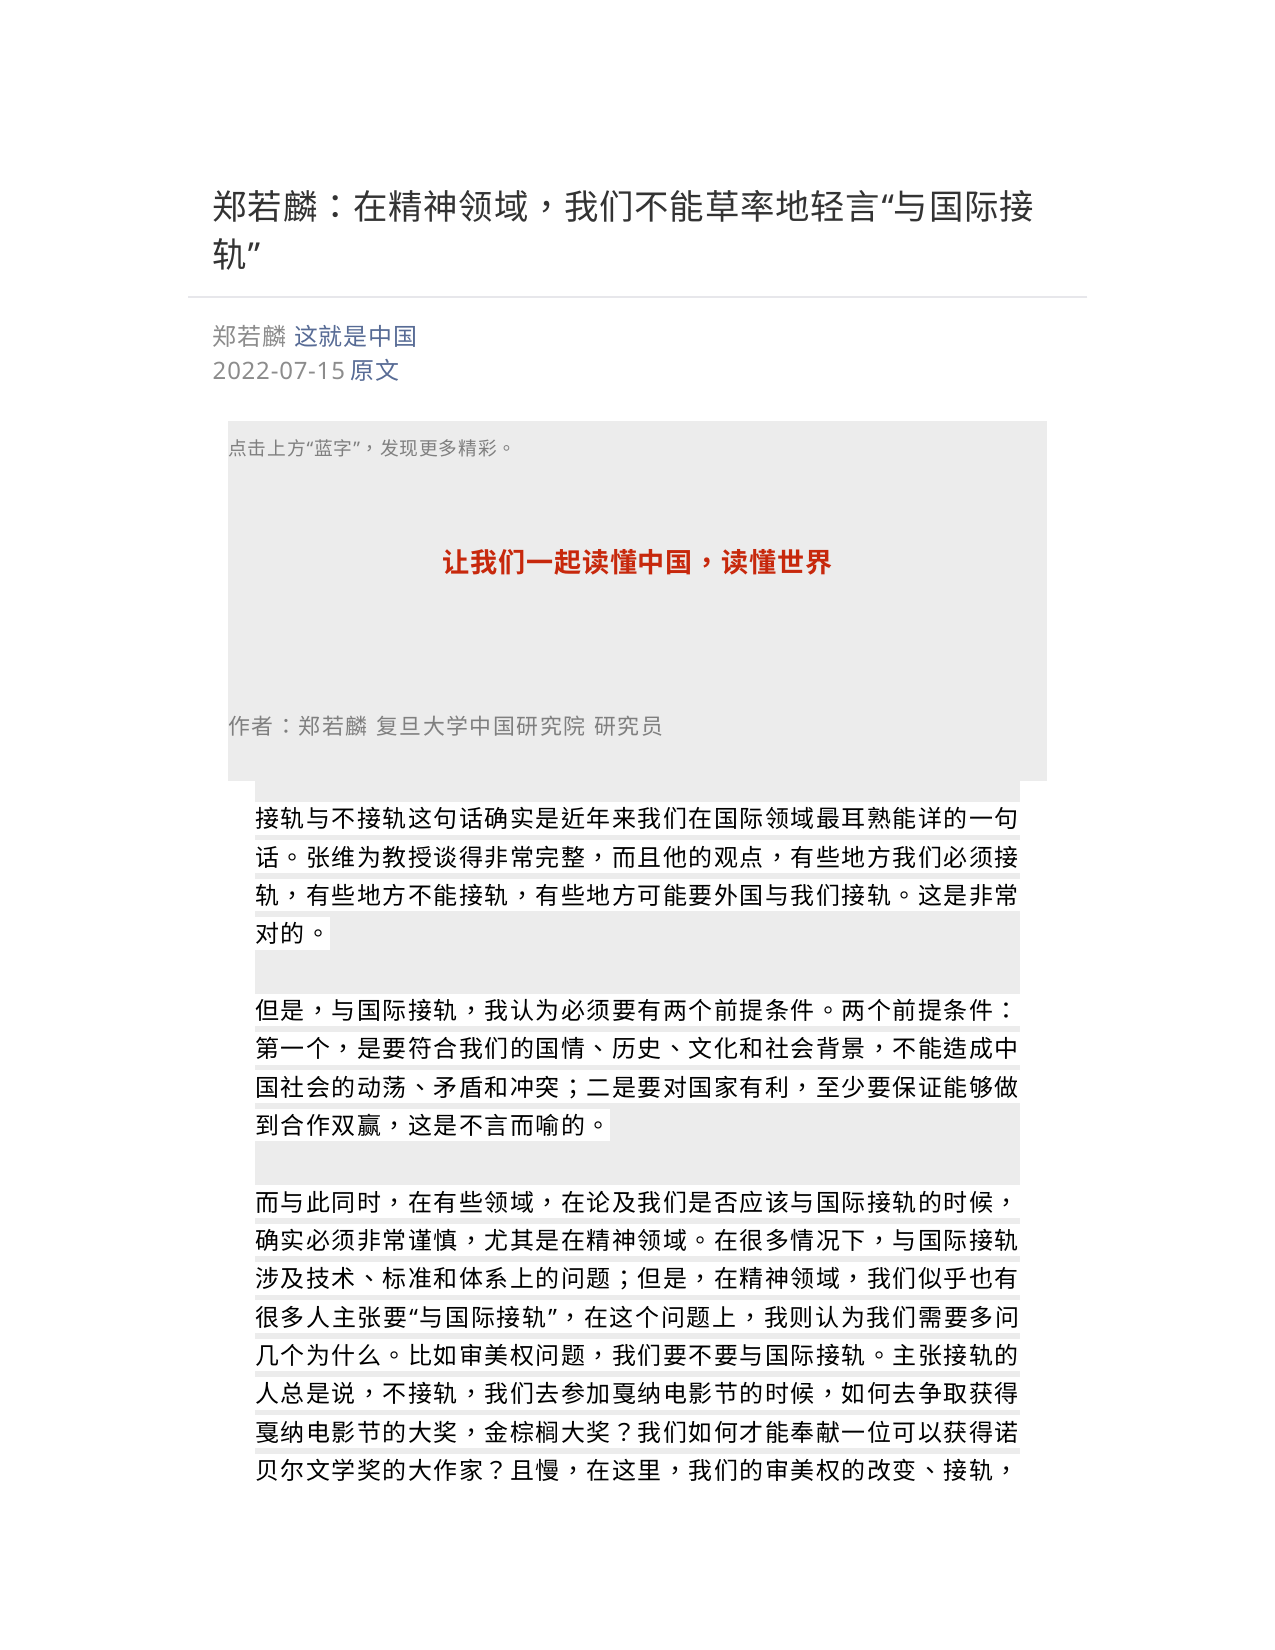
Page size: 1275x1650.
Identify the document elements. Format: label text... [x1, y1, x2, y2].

text 2022-07-15原文 发表于 [212, 352, 1062, 386]
text 点击上方“蓝字”，发现更多精彩。 [228, 421, 1047, 461]
text 但是，与国际接轨，我认为必须要有两个前提条件。两个前提条件：第一个，是要符合我们的国情、历史、文化和社会背景，不能造成中国社会的动荡、矛盾和冲突；二是要对国家有利，至少要保证能够做到合作双赢，这是不言而喻的。 [255, 1103, 1020, 1141]
text 让我们一起读懂中国，读懂世界 [228, 541, 1047, 581]
text 接轨与不接轨这句话确实是近年来我们在国际领域最耳熟能详的一句话。张维为教授谈得非常完整，而且他的观点，有些地方我们必须接轨，有些地方不能接轨，有些地方可能要外国与我们接轨。这是非常对的。 [255, 911, 1020, 950]
title 郑若麟：在精神领域，我们不能草率地轻言“与国际接轨” [187, 150, 1087, 298]
text 作者：郑若麟 复旦大学中国研究院 研究员 [228, 701, 1047, 741]
list 郑若麟 这就是中国 [212, 320, 1062, 352]
